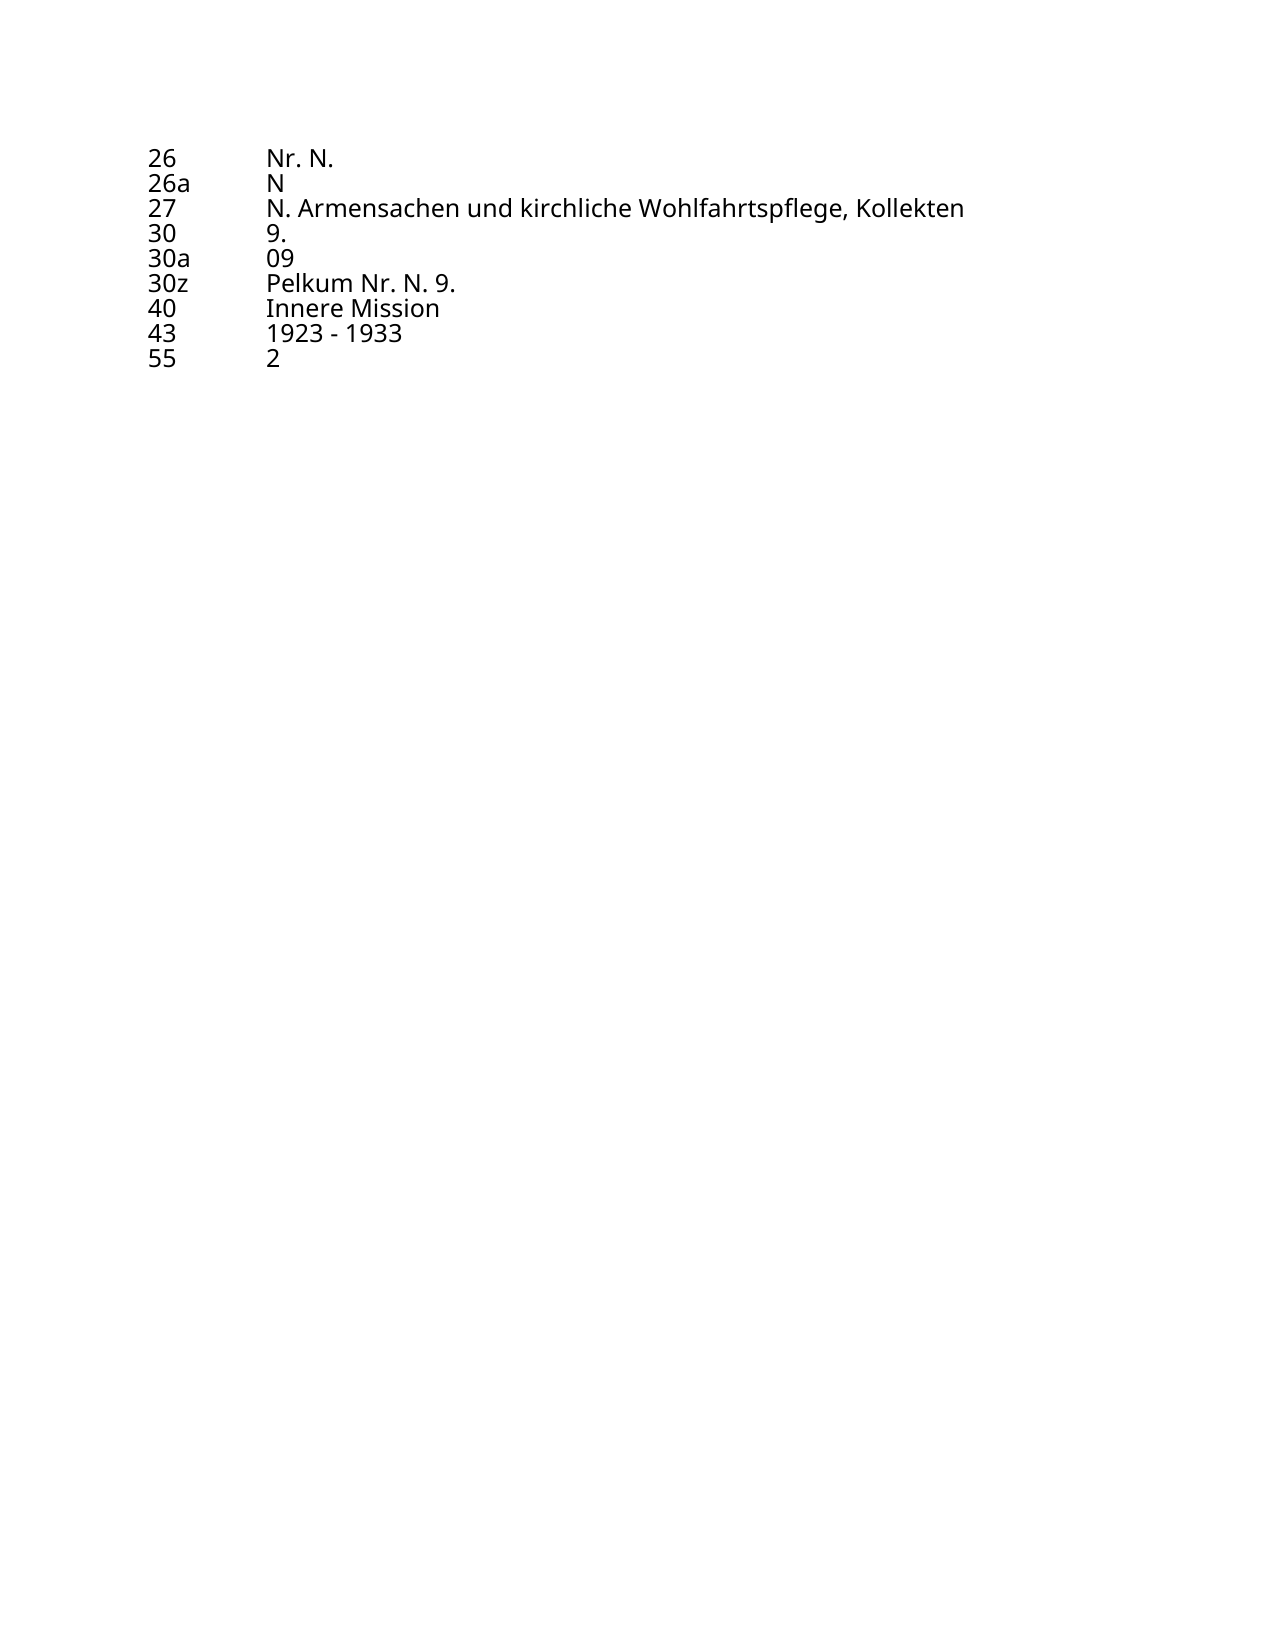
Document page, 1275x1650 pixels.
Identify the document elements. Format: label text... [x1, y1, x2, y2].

text 26a N [148, 173, 1127, 198]
text 40 s[Innere Mission]s [148, 298, 1127, 323]
text 30 9. [148, 223, 1127, 248]
text 27 N. Armensachen und kirchliche Wohlfahrtspflege, Kollekten [148, 198, 1127, 223]
text 30a 09 [148, 248, 1127, 273]
text 55 2 [148, 348, 1127, 373]
text 43 1923 - 1933 [148, 323, 1127, 348]
text 26 Nr. N. [148, 148, 1127, 173]
text 30z Pelkum Nr. N. 9. [148, 273, 1127, 298]
